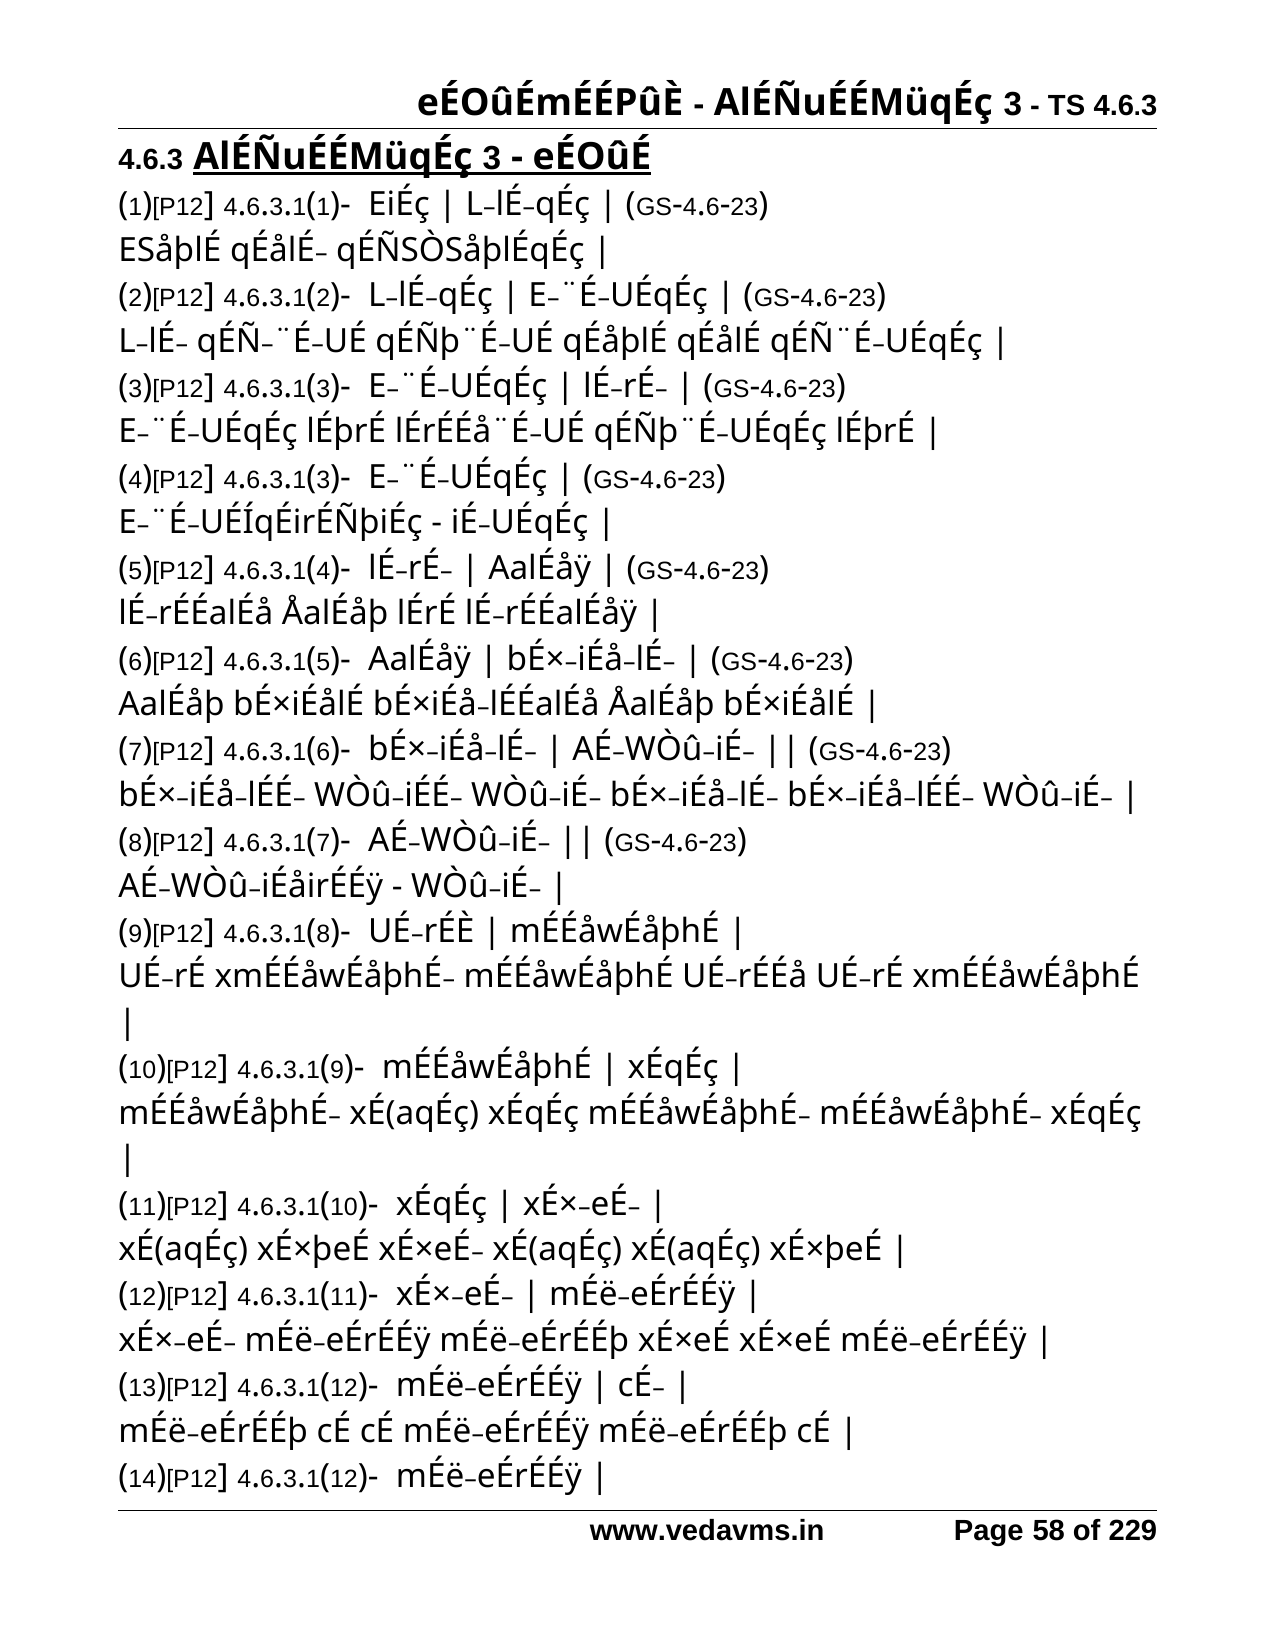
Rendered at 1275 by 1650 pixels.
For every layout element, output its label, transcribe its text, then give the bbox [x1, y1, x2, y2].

text (1)[P12] 4.6.3.1(1)- EiÉç | L–lÉ–qÉç | (GS-4.6-23) [118, 180, 1157, 226]
text (2)[P12] 4.6.3.1(2)- L–lÉ–qÉç | E–¨É–UÉqÉç | (GS-4.6-23) [118, 271, 1157, 316]
text xÉ(aqÉç) xÉ×þeÉ xÉ×eÉ– xÉ(aqÉç) xÉ(aqÉç) xÉ×þeÉ | [118, 1225, 1157, 1270]
text mÉë–eÉrÉÉþ cÉ cÉ mÉë–eÉrÉÉÿ mÉë–eÉrÉÉþ cÉ | [118, 1406, 1157, 1452]
text (7)[P12] 4.6.3.1(6)- bÉ×–iÉå–lÉ– | AÉ–WÒû–iÉ– || (GS-4.6-23) [118, 725, 1157, 771]
subtitle AlÉÑuÉÉMüqÉç 3 - eÉOûÉ [118, 129, 1157, 180]
text mÉÉåwÉåþhÉ– xÉ(aqÉç) xÉqÉç mÉÉåwÉåþhÉ– mÉÉåwÉåþhÉ– xÉqÉç | [118, 1088, 1157, 1179]
text E–¨É–UÉqÉç lÉþrÉ lÉrÉÉå¨É–UÉ qÉÑþ¨É–UÉqÉç lÉþrÉ | [118, 407, 1157, 453]
text (6)[P12] 4.6.3.1(5)- AalÉåÿ | bÉ×–iÉå–lÉ– | (GS-4.6-23) [118, 634, 1157, 680]
text (5)[P12] 4.6.3.1(4)- lÉ–rÉ– | AalÉåÿ | (GS-4.6-23) [118, 543, 1157, 589]
text (14)[P12] 4.6.3.1(12)- mÉë–eÉrÉÉÿ | [118, 1452, 1157, 1497]
text (4)[P12] 4.6.3.1(3)- E–¨É–UÉqÉç | (GS-4.6-23) [118, 453, 1157, 498]
text (13)[P12] 4.6.3.1(12)- mÉë–eÉrÉÉÿ | cÉ– | [118, 1361, 1157, 1406]
text L–lÉ– qÉÑ–¨É–UÉ qÉÑþ¨É–UÉ qÉåþlÉ qÉålÉ qÉÑ¨É–UÉqÉç | [118, 316, 1157, 362]
text UÉ–rÉ xmÉÉåwÉåþhÉ– mÉÉåwÉåþhÉ UÉ–rÉÉå UÉ–rÉ xmÉÉåwÉåþhÉ | [118, 952, 1157, 1043]
text ESåþlÉ qÉålÉ– qÉÑSÒSåþlÉqÉç | [118, 226, 1157, 271]
text E–¨É–UÉÍqÉirÉÑþiÉç - iÉ–UÉqÉç | [118, 498, 1157, 543]
text AalÉåþ bÉ×iÉålÉ bÉ×iÉå–lÉÉalÉå ÅalÉåþ bÉ×iÉålÉ | [118, 680, 1157, 725]
text (8)[P12] 4.6.3.1(7)- AÉ–WÒû–iÉ– || (GS-4.6-23) [118, 816, 1157, 861]
text lÉ–rÉÉalÉå ÅalÉåþ lÉrÉ lÉ–rÉÉalÉåÿ | [118, 589, 1157, 634]
text (3)[P12] 4.6.3.1(3)- E–¨É–UÉqÉç | lÉ–rÉ– | (GS-4.6-23) [118, 362, 1157, 407]
text bÉ×–iÉå–lÉÉ– WÒû–iÉÉ– WÒû–iÉ– bÉ×–iÉå–lÉ– bÉ×–iÉå–lÉÉ– WÒû–iÉ– | [118, 771, 1157, 816]
text (12)[P12] 4.6.3.1(11)- xÉ×–eÉ– | mÉë–eÉrÉÉÿ | [118, 1270, 1157, 1316]
text (9)[P12] 4.6.3.1(8)- UÉ–rÉÈ | mÉÉåwÉåþhÉ | [118, 907, 1157, 952]
text xÉ×–eÉ– mÉë–eÉrÉÉÿ mÉë–eÉrÉÉþ xÉ×eÉ xÉ×eÉ mÉë–eÉrÉÉÿ | [118, 1316, 1157, 1361]
text AÉ–WÒû–iÉåirÉÉÿ - WÒû–iÉ– | [118, 861, 1157, 907]
text (10)[P12] 4.6.3.1(9)- mÉÉåwÉåþhÉ | xÉqÉç | [118, 1043, 1157, 1088]
text (11)[P12] 4.6.3.1(10)- xÉqÉç | xÉ×–eÉ– | [118, 1179, 1157, 1225]
